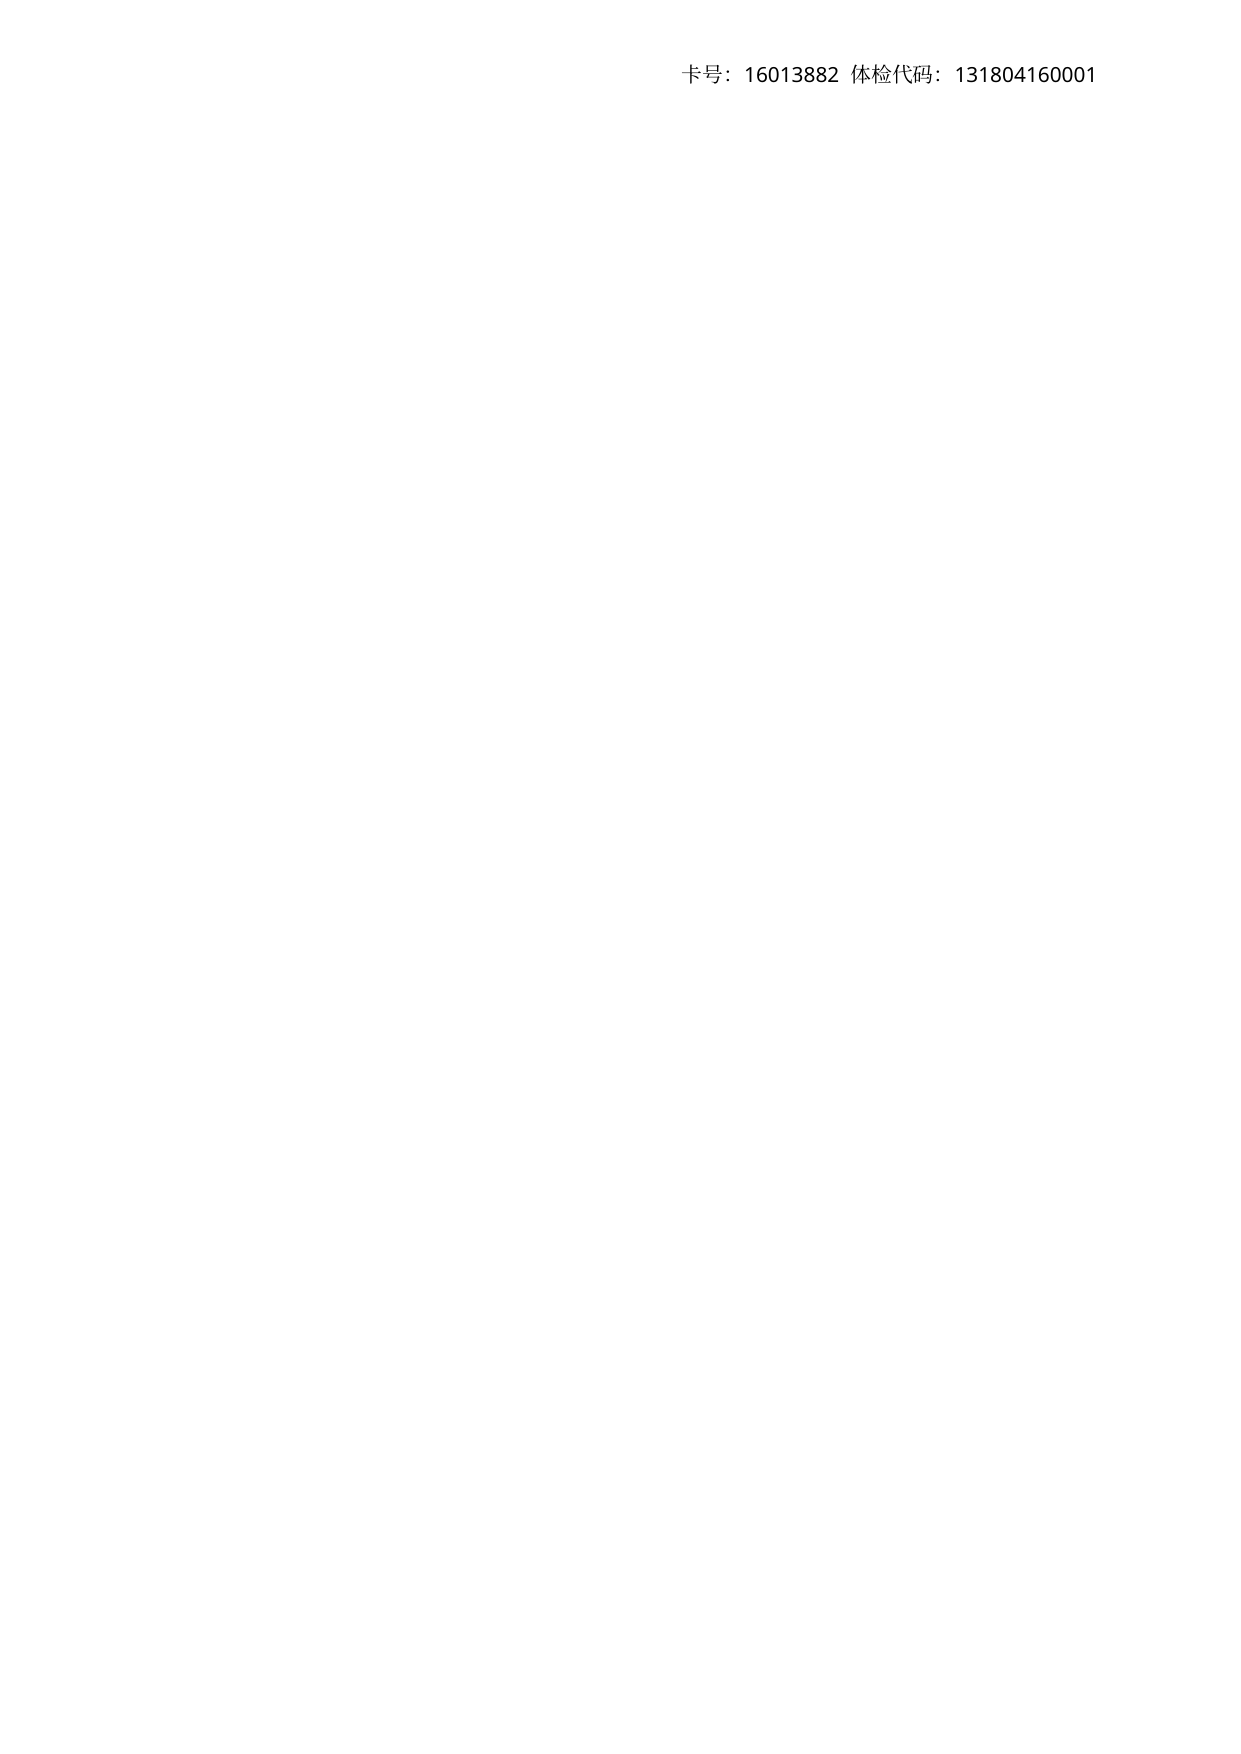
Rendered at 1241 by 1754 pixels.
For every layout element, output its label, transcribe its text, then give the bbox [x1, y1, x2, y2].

text 卡号：16013882 体检代码：131804160001 [681, 66, 1152, 87]
